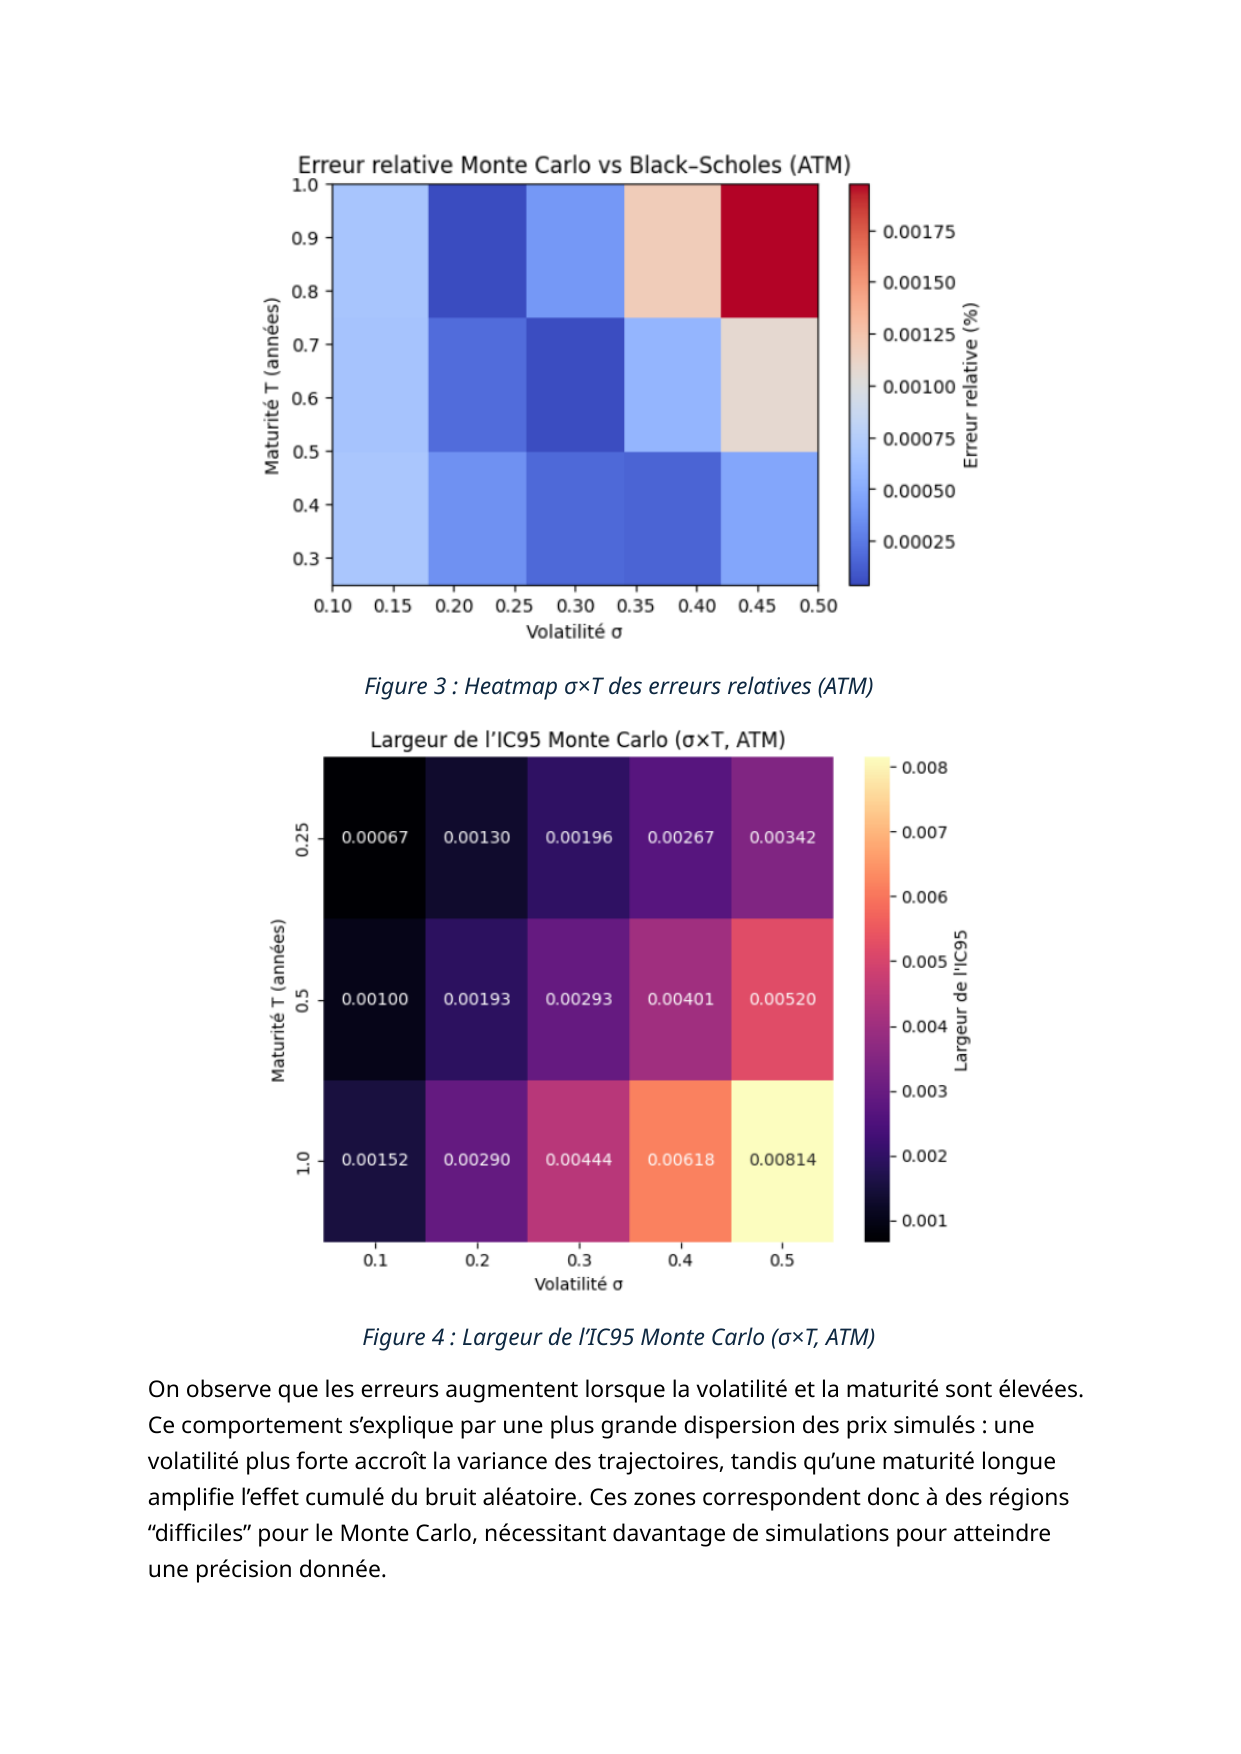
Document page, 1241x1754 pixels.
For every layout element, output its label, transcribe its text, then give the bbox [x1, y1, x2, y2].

picture [257, 147, 984, 649]
text On observe que les erreurs augmentent lorsque la volatilité et la maturité sont élevées. Ce comportement s’explique par une plus grande dispersion des prix simulés : une volatilité plus forte accroît la variance des trajectoires, tandis qu’une maturité longue amplifie l’effet cumulé du bruit aléatoire. Ces zones correspondent donc à des régions “difficiles” pour le Monte Carlo, nécessitant davantage de simulations pour atteindre une précision donnée. [148, 1373, 1093, 1584]
text Figure 3 : Heatmap σ×T des erreurs relatives (ATM) [148, 670, 1093, 702]
picture [261, 722, 980, 1300]
text Figure 4 : Largeur de l’IC95 Monte Carlo (σ×T, ATM) [148, 1321, 1093, 1352]
